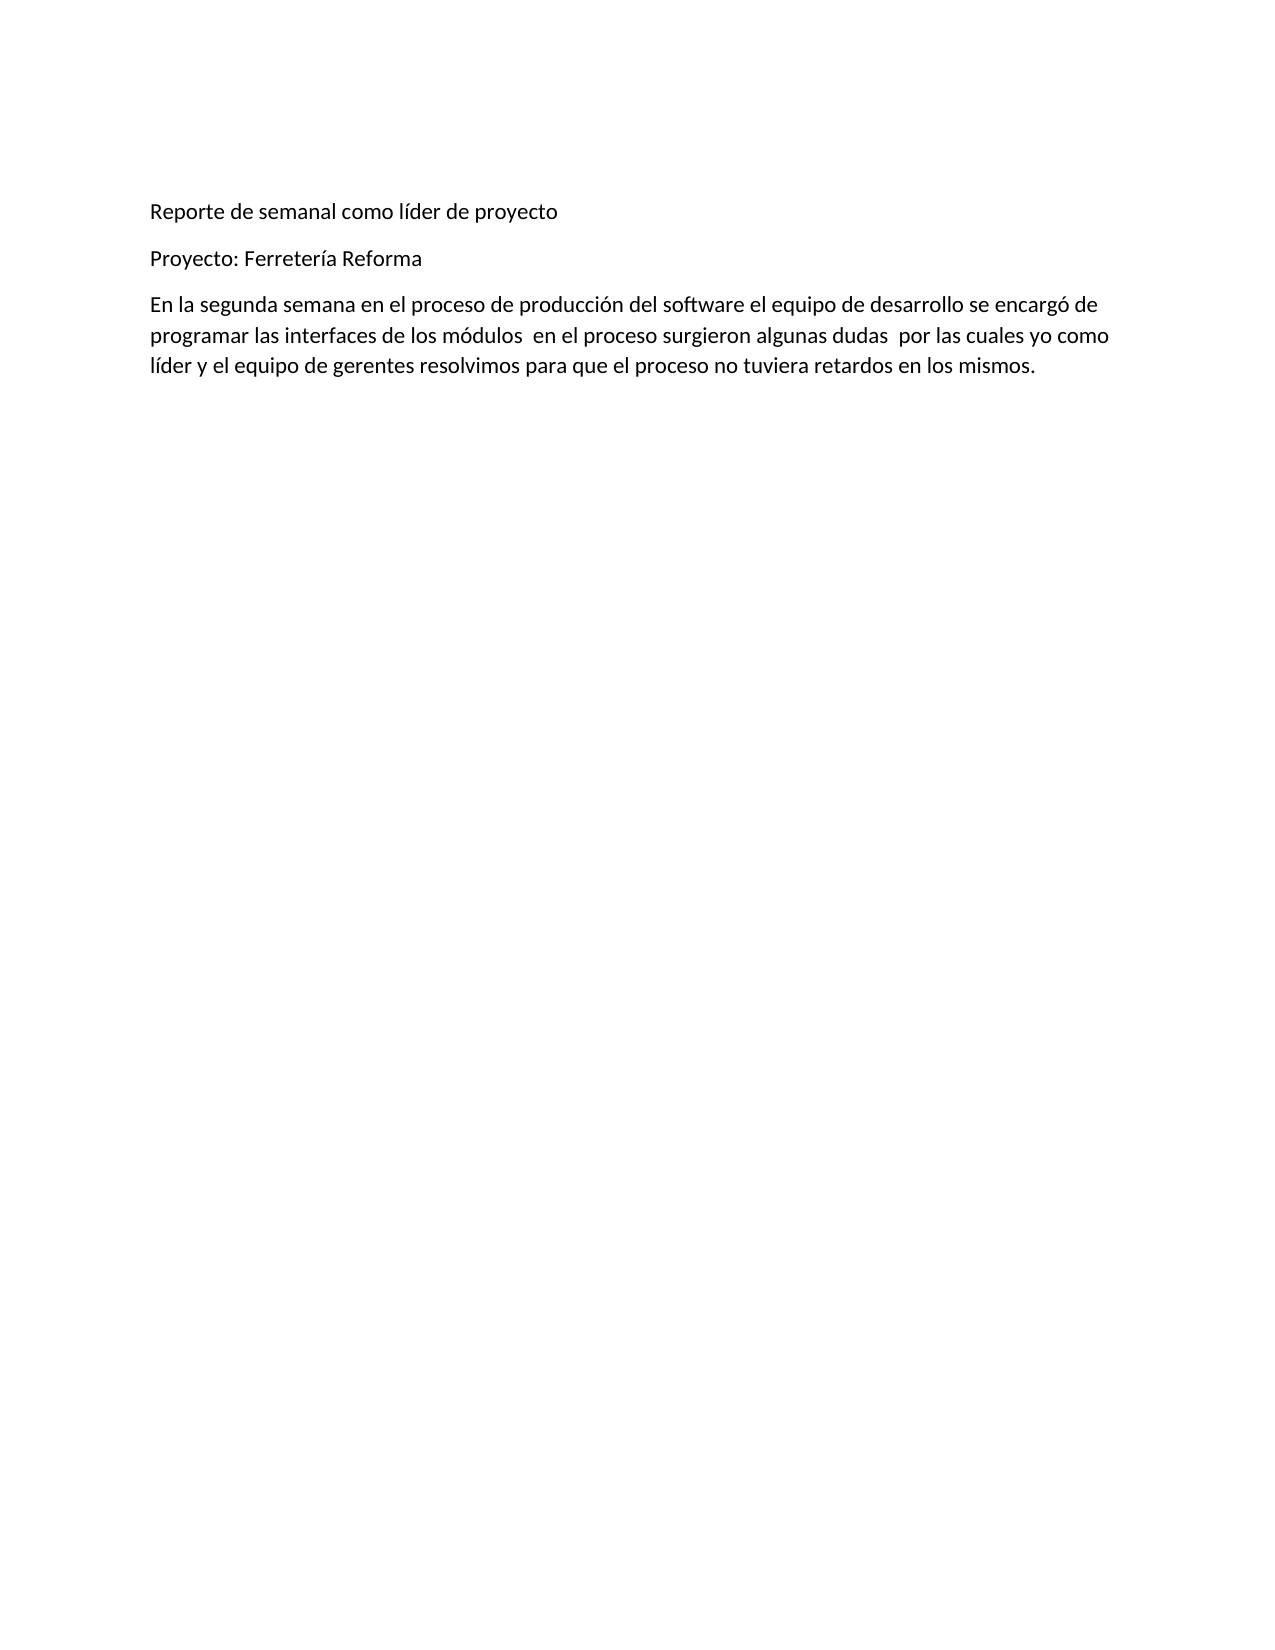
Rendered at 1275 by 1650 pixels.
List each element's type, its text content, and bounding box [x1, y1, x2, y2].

text Proyecto: Ferretería Reforma [150, 244, 1125, 272]
text En la segunda semana en el proceso de producción del software el equipo de desarrollo se encargó de programar las interfaces de los módulos en el proceso surgieron algunas dudas por las cuales yo como líder y el equipo de gerentes resolvimos para que el proceso no tuviera retardos en los mismos. [150, 291, 1125, 379]
text Reporte de semanal como líder de proyecto [150, 197, 1125, 225]
